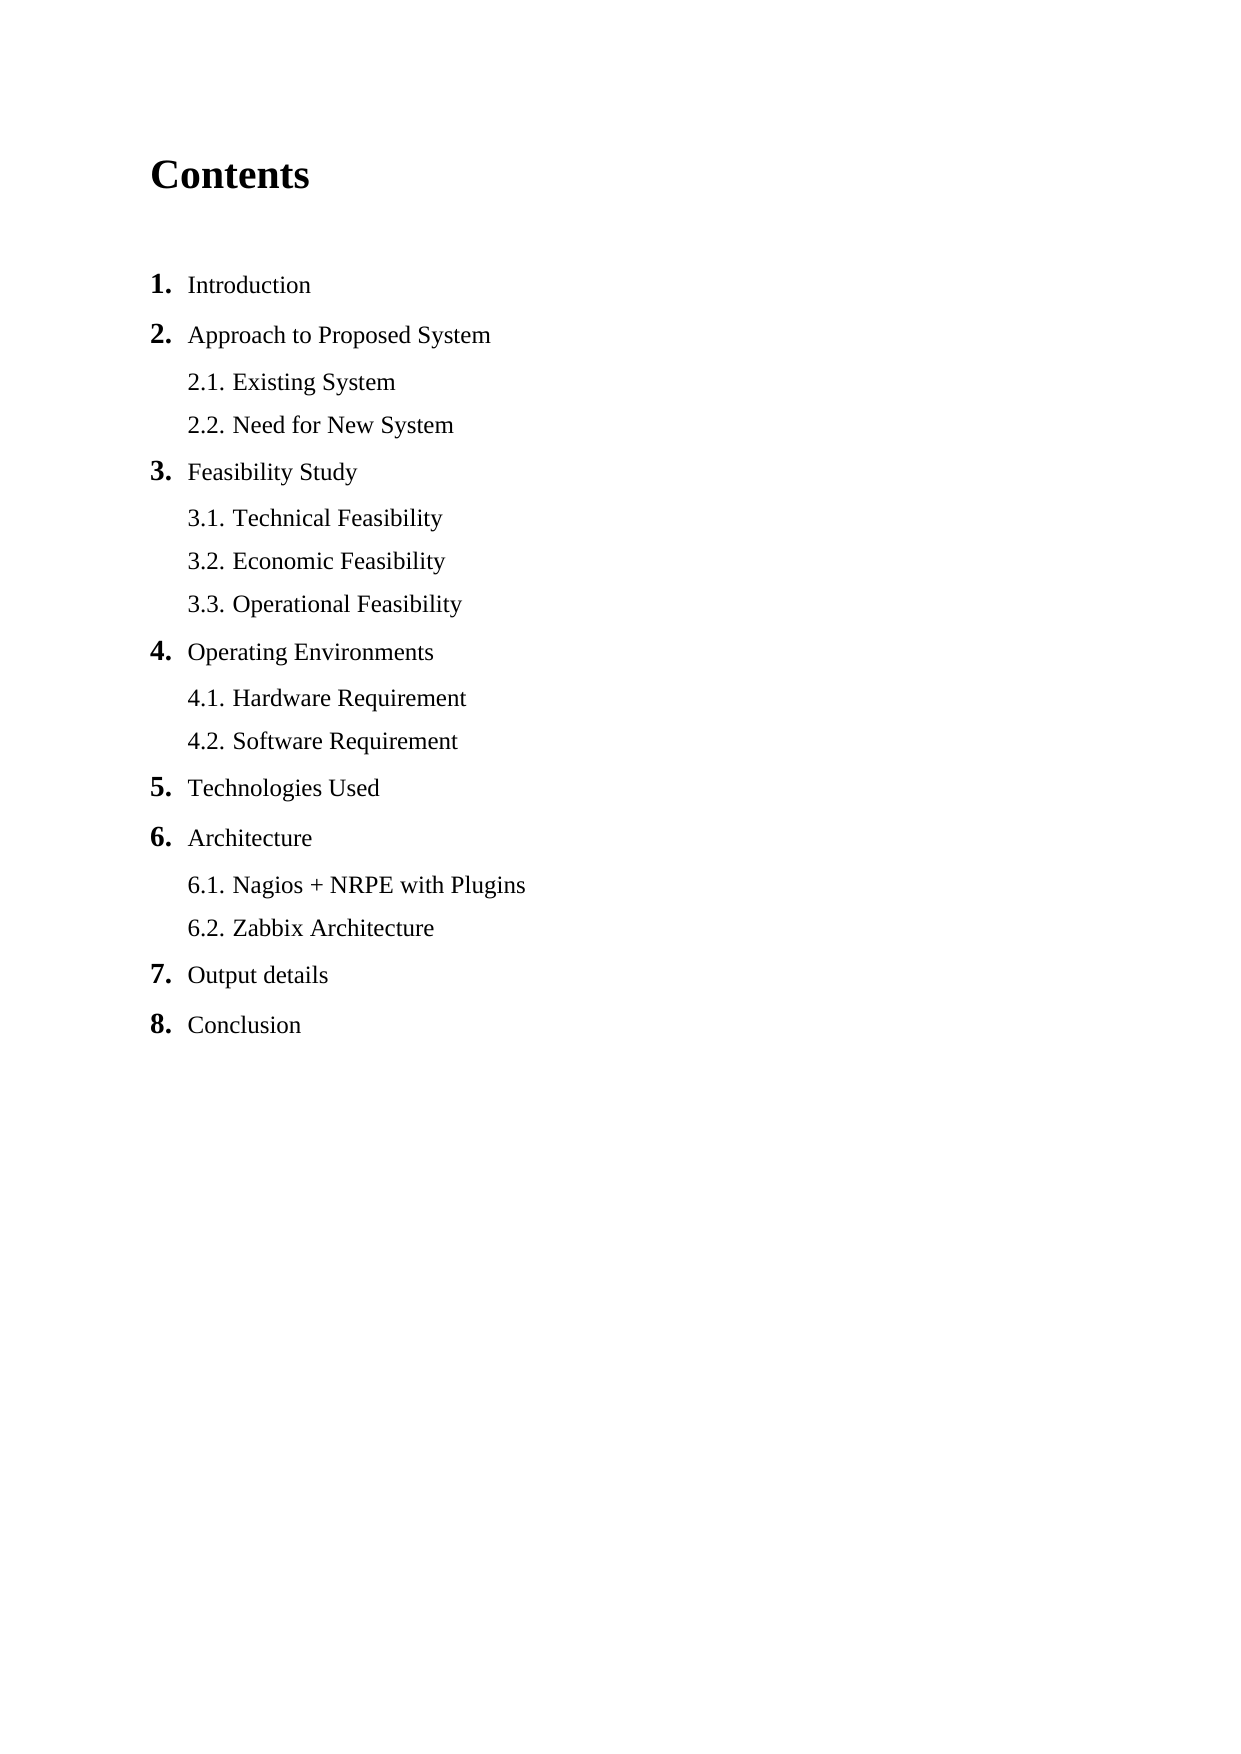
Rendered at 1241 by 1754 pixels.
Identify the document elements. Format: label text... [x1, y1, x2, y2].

list Nagios + NRPE with Plugins [187, 870, 1090, 898]
list Operating Environments [150, 633, 1090, 666]
list Hardware Requirement [187, 683, 1090, 712]
list Technical Feasibility [187, 503, 1090, 532]
list Introduction [150, 266, 1090, 299]
list Output details [150, 956, 1090, 989]
list Conclusion [150, 1006, 1090, 1040]
list Economic Feasibility [187, 546, 1090, 575]
text Contents [150, 150, 1090, 198]
list Technologies Used [150, 769, 1090, 803]
list Need for New System [187, 410, 1090, 438]
list Software Requirement [187, 726, 1090, 755]
list Zabbix Architecture [187, 913, 1090, 942]
list Feasibility Study [150, 453, 1090, 486]
list Existing System [187, 367, 1090, 395]
list Approach to Proposed System [150, 316, 1090, 350]
list Architecture [150, 819, 1090, 853]
list Operational Feasibility [187, 589, 1090, 618]
